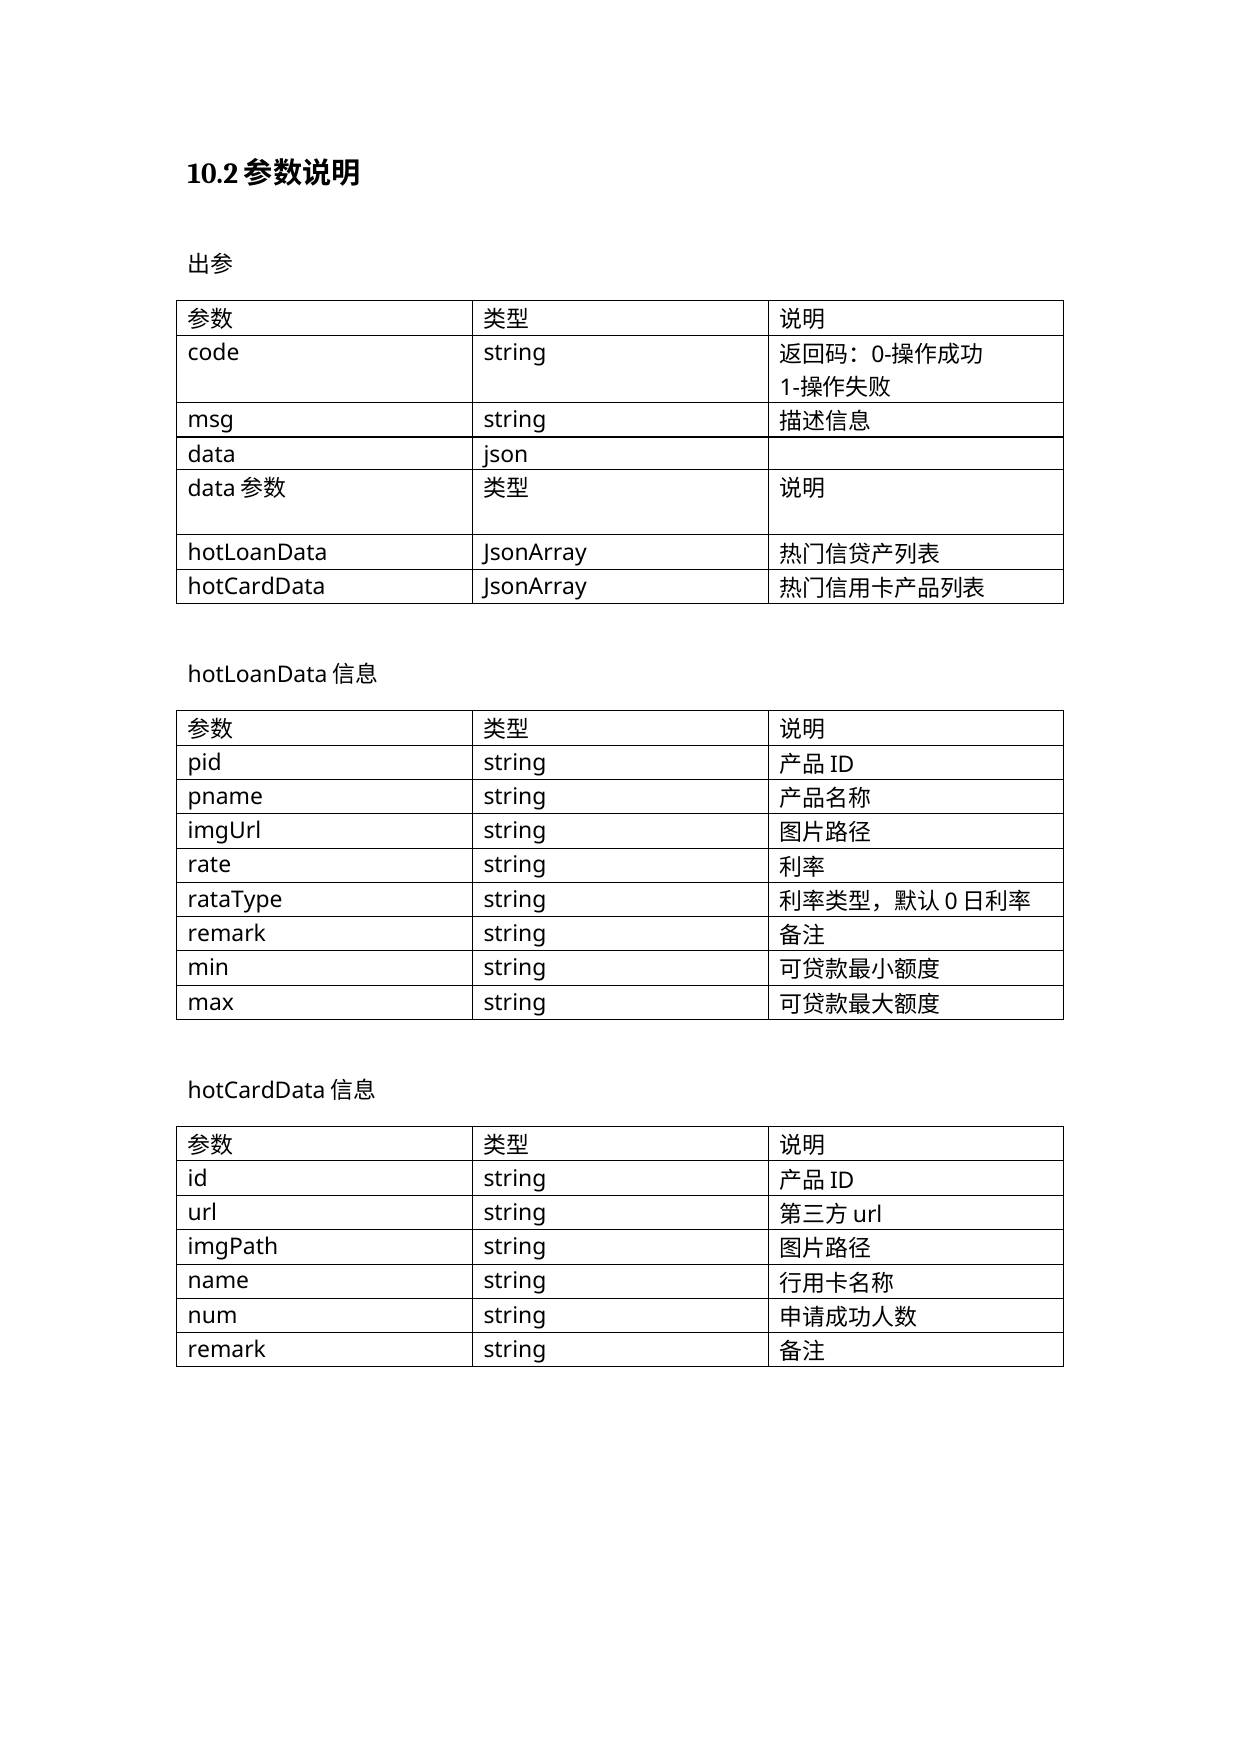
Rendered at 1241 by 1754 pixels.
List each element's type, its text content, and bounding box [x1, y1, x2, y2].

text hotLoanData信息 [187, 656, 1053, 689]
table_cell string [473, 1230, 768, 1263]
table_cell string [473, 814, 768, 847]
table_cell hotCardData [177, 570, 472, 603]
table_cell data参数 [177, 470, 472, 534]
table_cell rataType [177, 883, 472, 916]
table_cell string [473, 1161, 768, 1195]
table_cell 申请成功人数 [769, 1299, 1063, 1332]
table_cell 产品ID [769, 1161, 1063, 1195]
table_cell string [473, 849, 768, 882]
table_cell 可贷款最小额度 [769, 951, 1063, 984]
table_cell string [473, 780, 768, 813]
table_cell remark [177, 1333, 472, 1366]
table_cell 图片路径 [769, 1230, 1063, 1263]
text hotCardData信息 [187, 1072, 1053, 1105]
table_cell rate [177, 849, 472, 882]
table_cell 产品ID [769, 746, 1063, 779]
table_cell pid [177, 746, 472, 779]
table_header 参数 [177, 711, 472, 744]
table_cell 说明 [769, 470, 1063, 534]
table_header 说明 [769, 1127, 1063, 1160]
text 出参 [187, 246, 1053, 279]
table_cell imgPath [177, 1230, 472, 1263]
table_cell pname [177, 780, 472, 813]
table_cell 热门信贷产列表 [769, 535, 1063, 569]
table_cell data [177, 438, 472, 469]
table_cell json [473, 438, 768, 469]
table_cell string [473, 1196, 768, 1229]
table_cell [769, 438, 1063, 469]
table_cell 备注 [769, 917, 1063, 950]
table_cell string [473, 1299, 768, 1332]
table_header 参数 [177, 1127, 472, 1160]
table_cell 类型 [473, 470, 768, 534]
table_cell string [473, 1333, 768, 1366]
table_cell num [177, 1299, 472, 1332]
table_cell 利率 [769, 849, 1063, 882]
table_cell 第三方url [769, 1196, 1063, 1229]
table_header 类型 [473, 301, 768, 334]
table_cell url [177, 1196, 472, 1229]
table_cell 备注 [769, 1333, 1063, 1366]
table_cell name [177, 1265, 472, 1298]
table_cell code [177, 336, 472, 402]
table_cell string [473, 746, 768, 779]
table_cell 产品名称 [769, 780, 1063, 813]
table_cell string [473, 336, 768, 402]
table_cell 返回码：0-操作成功 1-操作失败 [769, 336, 1063, 402]
table_header 说明 [769, 711, 1063, 744]
table_cell imgUrl [177, 814, 472, 847]
table_cell 可贷款最大额度 [769, 986, 1063, 1019]
table_cell min [177, 951, 472, 984]
table_header 说明 [769, 301, 1063, 334]
table_cell string [473, 986, 768, 1019]
table_cell string [473, 917, 768, 950]
table_cell string [473, 883, 768, 916]
table_cell 图片路径 [769, 814, 1063, 847]
table_cell 描述信息 [769, 403, 1063, 436]
table_cell string [473, 951, 768, 984]
table_cell remark [177, 917, 472, 950]
table_header 参数 [177, 301, 472, 334]
table_cell string [473, 1265, 768, 1298]
table_header 类型 [473, 1127, 768, 1160]
table_cell 利率类型，默认0日利率 [769, 883, 1063, 916]
table_cell JsonArray [473, 535, 768, 569]
subtitle 10.2参数说明 [187, 150, 1053, 192]
table_cell 行用卡名称 [769, 1265, 1063, 1298]
table_cell msg [177, 403, 472, 436]
table_cell JsonArray [473, 570, 768, 603]
table_cell max [177, 986, 472, 1019]
table_cell hotLoanData [177, 535, 472, 569]
table_cell string [473, 403, 768, 436]
table_cell 热门信用卡产品列表 [769, 570, 1063, 603]
table_header 类型 [473, 711, 768, 744]
table_cell id [177, 1161, 472, 1195]
